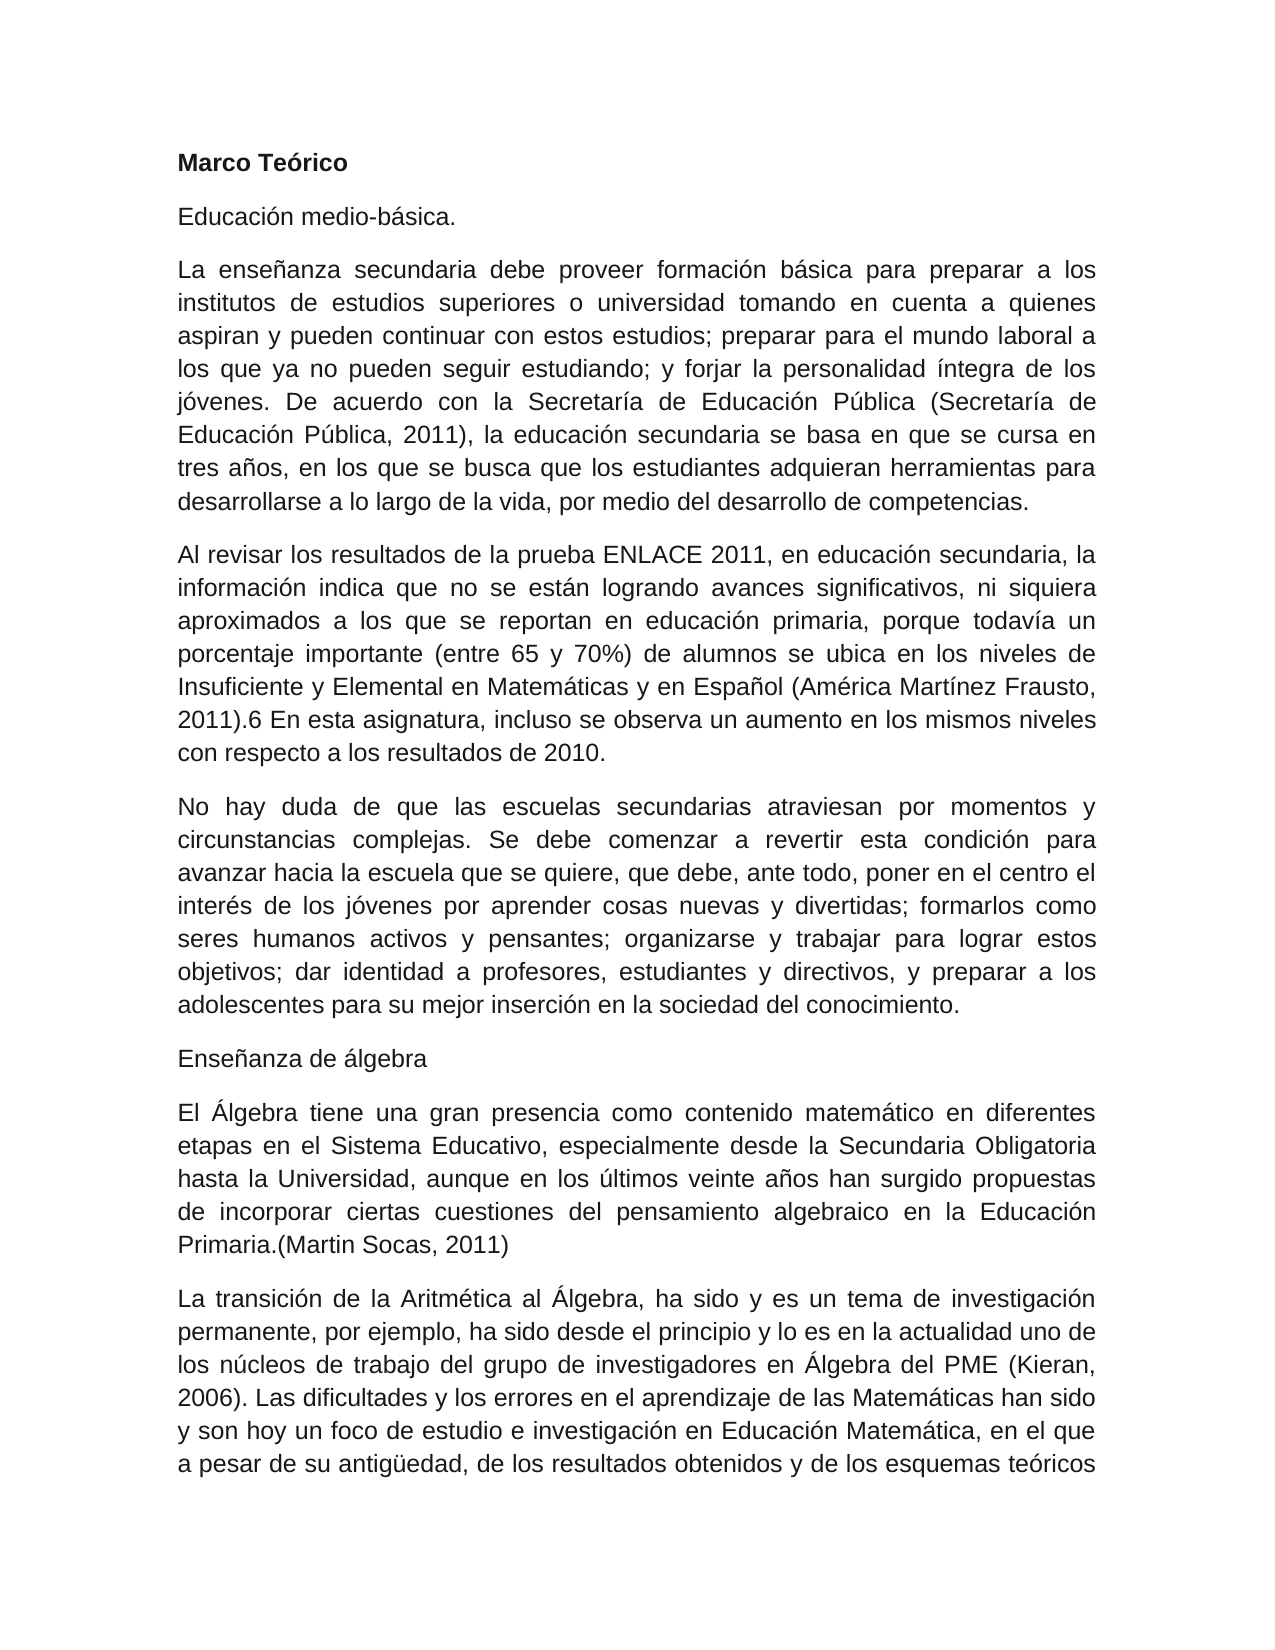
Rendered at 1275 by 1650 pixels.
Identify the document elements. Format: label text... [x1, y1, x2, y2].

text Enseñanza de álgebra [177, 1044, 1098, 1073]
text Educación medio-básica. [177, 201, 1098, 230]
text No hay duda de que las escuelas secundarias atraviesan por momentos y circunstancias complejas. Se debe comenzar a revertir esta condición para avanzar hacia la escuela que se quiere, que debe, ante todo, poner en el centro el interés de los jóvenes por aprender cosas nuevas y divertidas; formarlos como seres humanos activos y pensantes; organizarse y trabajar para lograr estos objetivos; dar identidad a profesores, estudiantes y directivos, y preparar a los adolescentes para su mejor inserción en la sociedad del conocimiento. [177, 792, 1098, 1019]
text Al revisar los resultados de la prueba ENLACE 2011, en educación secundaria, la información indica que no se están logrando avances significativos, ni siquiera aproximados a los que se reportan en educación primaria, porque todavía un porcentaje importante (entre 65 y 70%) de alumnos se ubica en los niveles de Insuficiente y Elemental en Matemáticas y en Español (América Martínez Frausto, 2011).6 En esta asignatura, incluso se observa un aumento en los mismos niveles con respecto a los resultados de 2010. [177, 540, 1098, 767]
text El Álgebra tiene una gran presencia como contenido matemático en diferentes etapas en el Sistema Educativo, especialmente desde la Secundaria Obligatoria hasta la Universidad, aunque en los últimos veinte años han surgido propuestas de incorporar ciertas cuestiones del pensamiento algebraico en la Educación Primaria.(Martin Socas, 2011) [177, 1098, 1098, 1259]
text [177, 1284, 1098, 1478]
text Marco Teórico [177, 148, 1098, 176]
text La enseñanza secundaria debe proveer formación básica para preparar a los institutos de estudios superiores o universidad tomando en cuenta a quienes aspiran y pueden continuar con estos estudios; preparar para el mundo laboral a los que ya no pueden seguir estudiando; y forjar la personalidad íntegra de los jóvenes. De acuerdo con la Secretaría de Educación Pública (Secretaría de Educación Pública, 2011), la educación secundaria se basa en que se cursa en tres años, en los que se busca que los estudiantes adquieran herramientas para desarrollarse a lo largo de la vida, por medio del desarrollo de competencias. [177, 255, 1098, 515]
